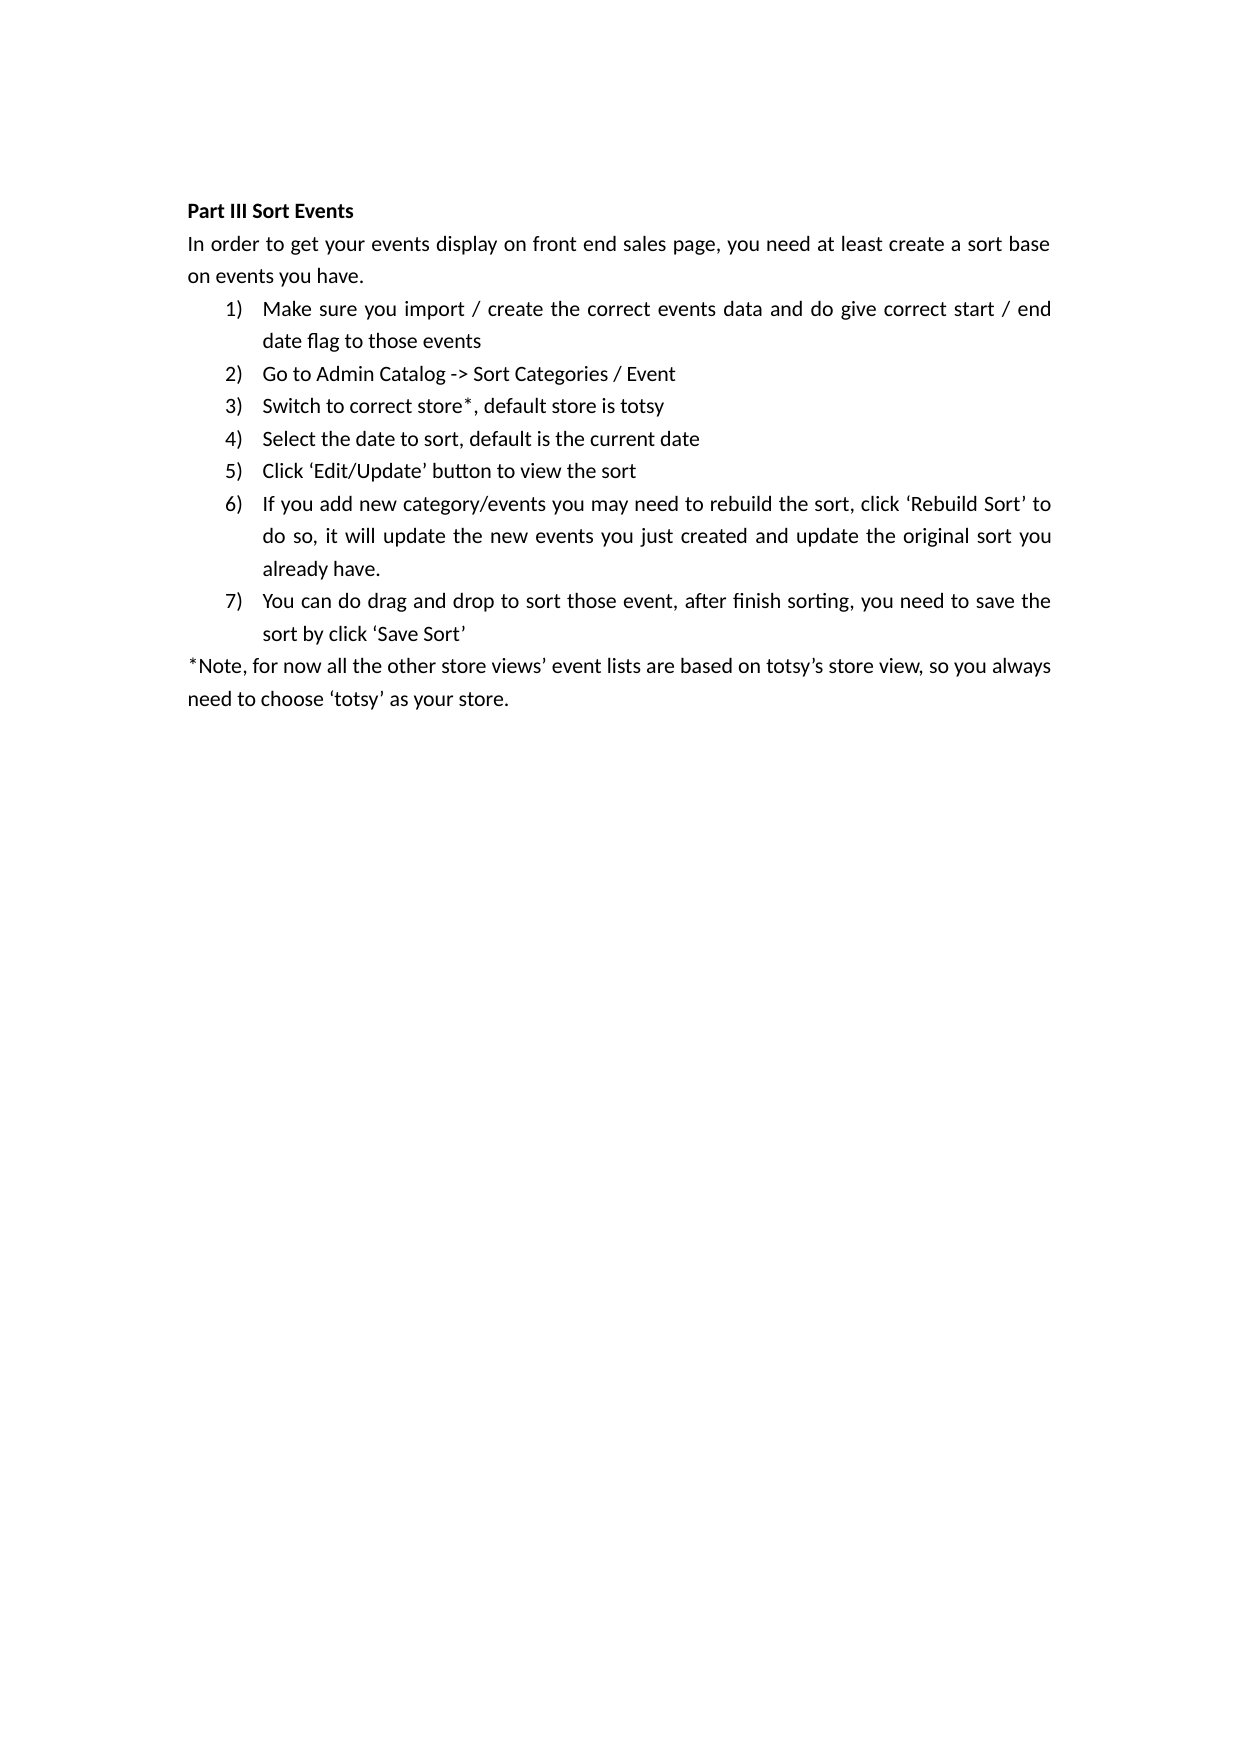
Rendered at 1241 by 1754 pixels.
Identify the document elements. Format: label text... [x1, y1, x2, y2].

text Part III Sort Events [187, 194, 1053, 227]
list If you add new category/events you may need to rebuild the sort, click ‘Rebuild Sort’ to do so, it will update the new events you just created and update the original sort you already have. [225, 487, 1053, 584]
list Make sure you import / create the correct events data and do give correct start / end date flag to those events [225, 292, 1053, 357]
list Go to Admin Catalog -> Sort Categories / Event [225, 357, 1053, 389]
list You can do drag and drop to sort those event, after finish sorting, you need to save the sort by click ‘Save Sort’ [225, 584, 1053, 649]
list Select the date to sort, default is the current date [225, 422, 1053, 454]
list Switch to correct store*, default store is totsy [225, 389, 1053, 422]
list Click ‘Edit/Update’ button to view the sort [225, 454, 1053, 487]
text *Note, for now all the other store views’ event lists are based on totsy’s store view, so you always need to choose ‘totsy’ as your store. [187, 649, 1053, 714]
text In order to get your events display on front end sales page, you need at least create a sort base on events you have. [187, 227, 1053, 292]
